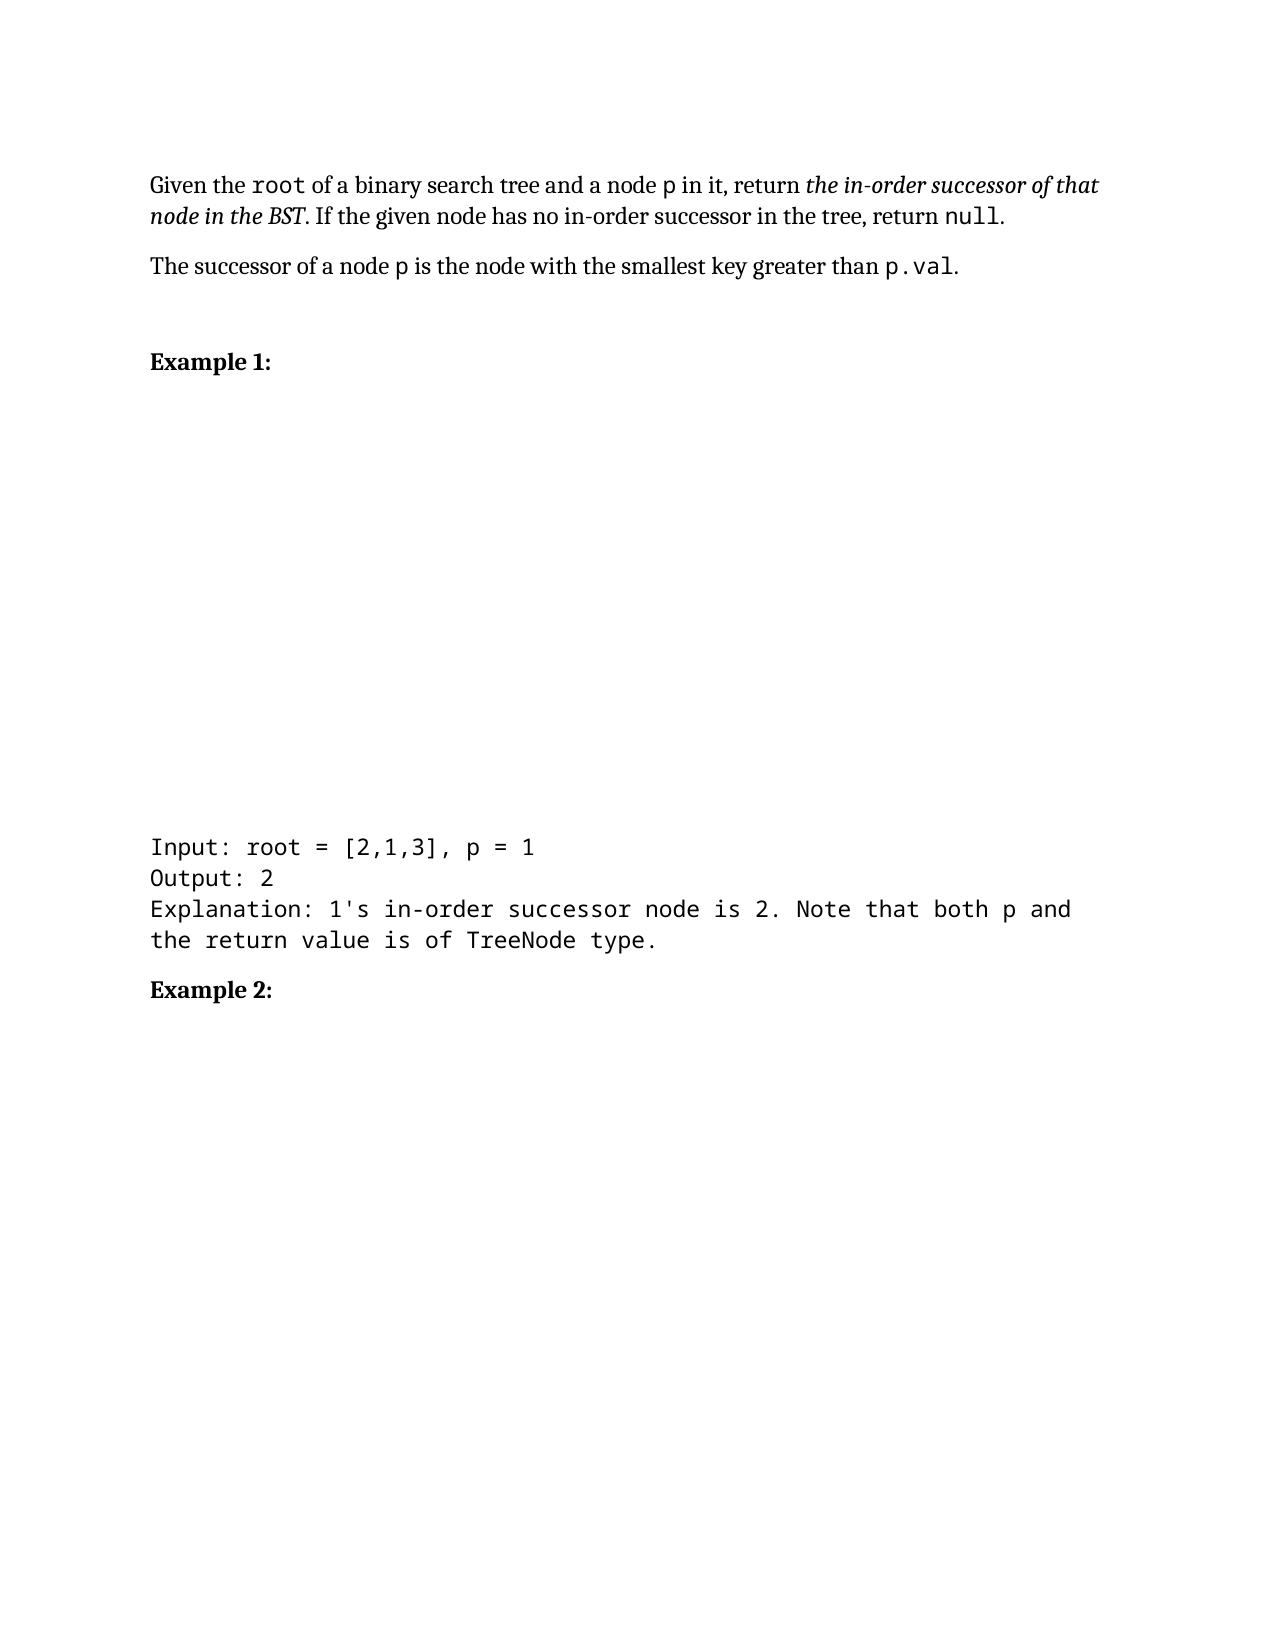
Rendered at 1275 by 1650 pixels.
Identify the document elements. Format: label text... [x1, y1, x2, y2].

text Input: root = [2,1,3], p = 1 Output: 2 Explanation: 1's in-order successor node is 2. Note that both p and the return value is of TreeNode type. [150, 831, 1125, 956]
text Given the root of a binary search tree and a node p in it, return the in-order successor of that node in the BST. If the given node has no in-order successor in the tree, return null. [150, 169, 1125, 231]
text Example 1: [150, 347, 1125, 376]
text Example 2: [150, 976, 1125, 1005]
text The successor of a node p is the node with the smallest key greater than p.val. [150, 250, 1125, 281]
